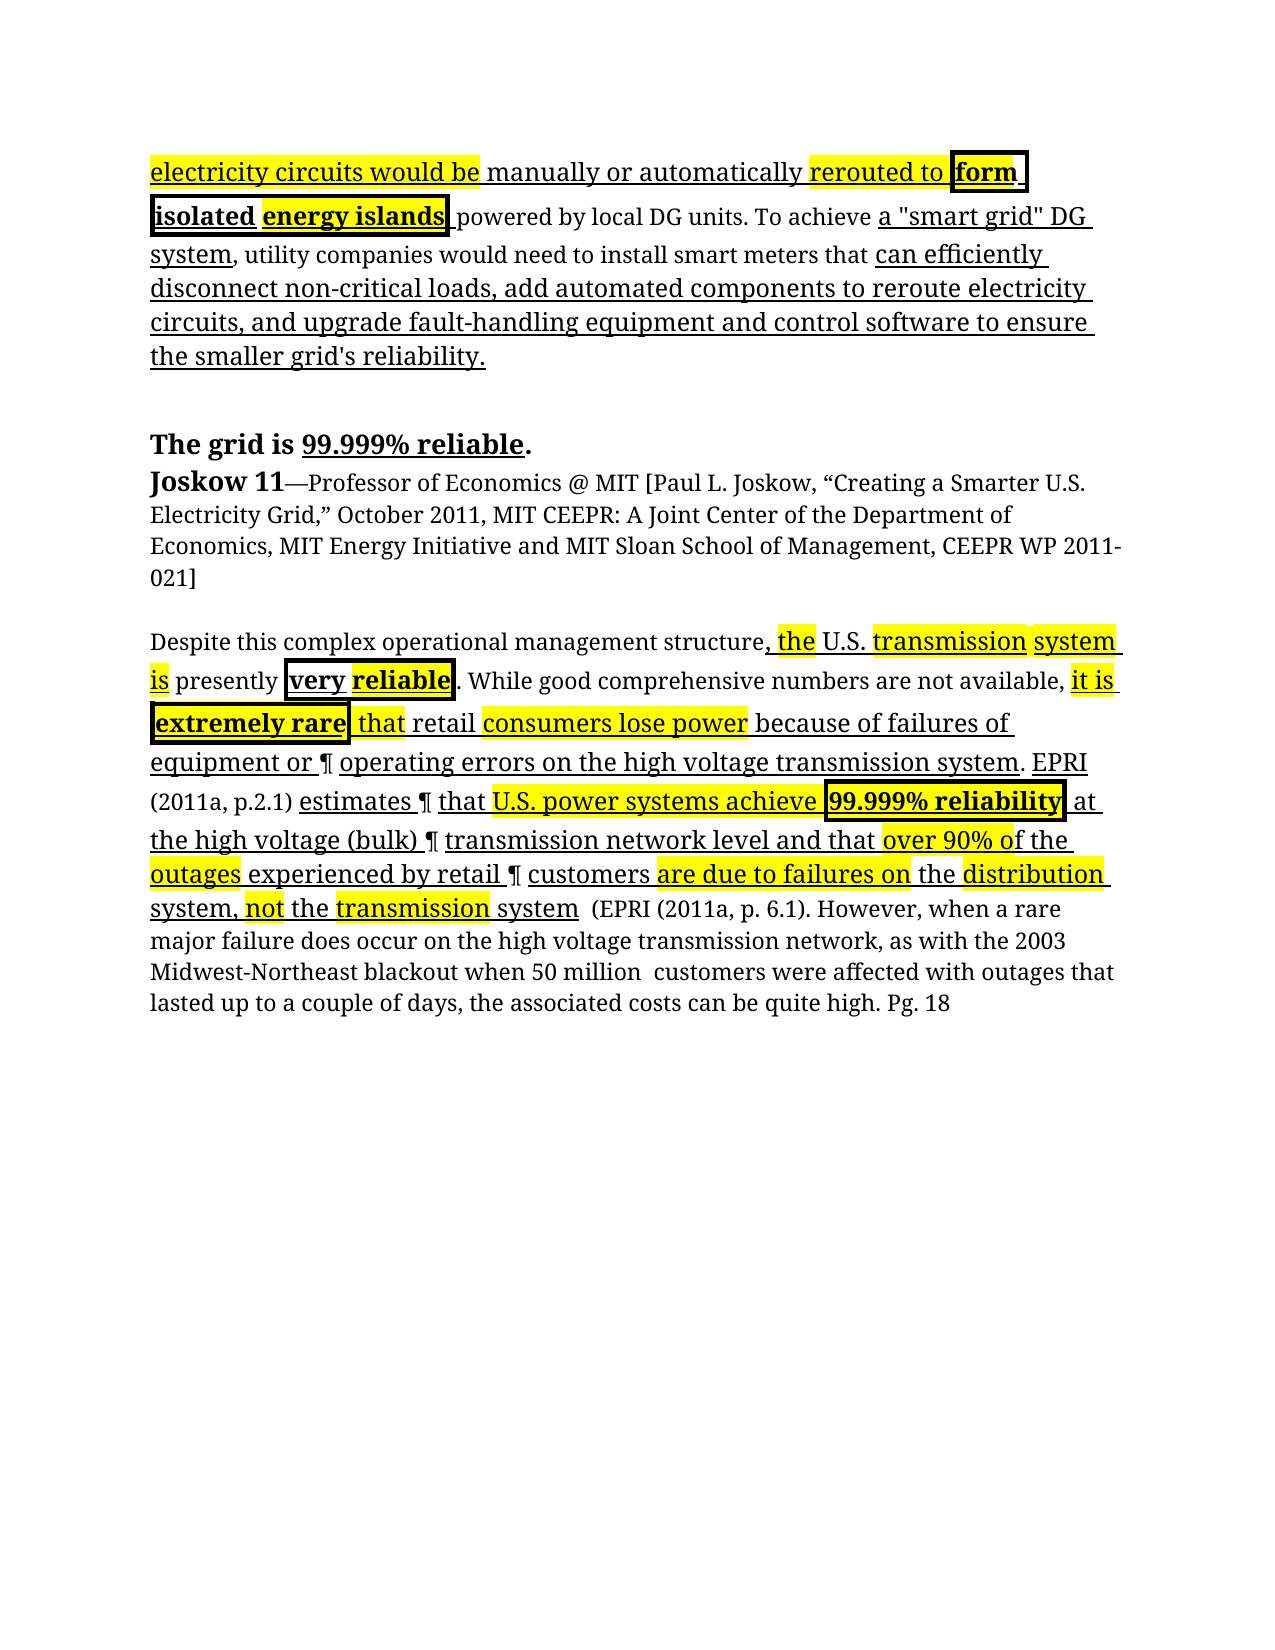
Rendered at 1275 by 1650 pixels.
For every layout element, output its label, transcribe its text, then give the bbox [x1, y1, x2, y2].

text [150, 150, 1125, 373]
text Despite this complex operational management structure, the U.S. transmission system is presently very reliable. While good comprehensive numbers are not available, it is extremely rare that retail consumers lose power because of failures of equipment or ¶ operating errors on the high voltage transmission system. EPRI (2011a, p.2.1) estimates ¶ that U.S. power systems achieve 99.999% reliability at the high voltage (bulk) ¶ transmission network level and that over 90% of the outages experienced by retail ¶ customers are due to failures on the distribution system, not the transmission system (EPRI (2011a, p. 6.1). However, when a rare major failure does occur on the high voltage transmission network, as with the 2003 Midwest-Northeast blackout when 50 million customers were affected with outages that lasted up to a couple of days, the associated costs can be quite high. Pg. 18 [150, 624, 1125, 1018]
subtitle The grid is 99.999% reliable. [150, 425, 1125, 462]
text Joskow 11—Professor of Economics @ MIT [Paul L. Joskow, “Creating a Smarter U.S. Electricity Grid,” October 2011, MIT CEEPR: A Joint Center of the Department of Economics, MIT Energy Initiative and MIT Sloan School of Management, CEEPR WP 2011-021] [150, 462, 1125, 593]
